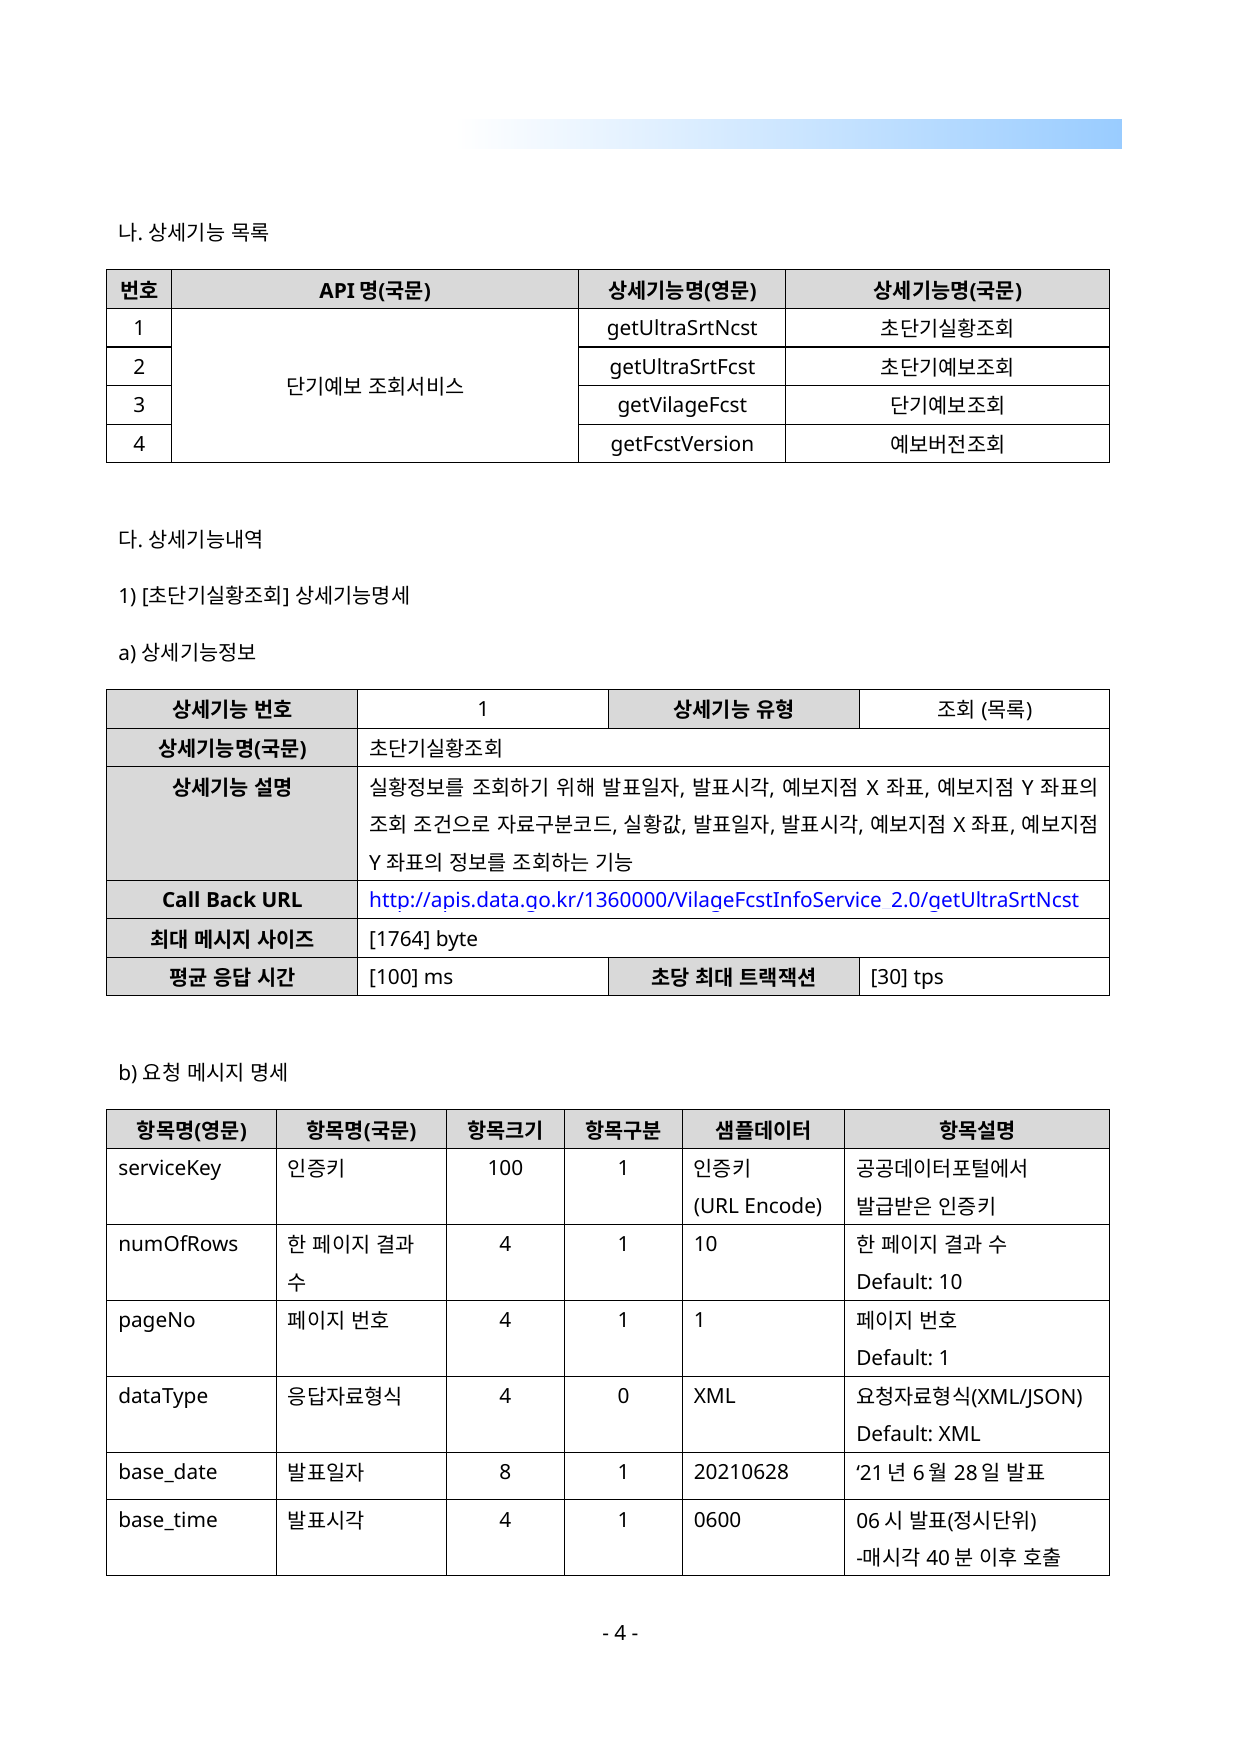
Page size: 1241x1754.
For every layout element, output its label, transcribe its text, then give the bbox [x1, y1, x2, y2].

table_cell 단기예보 조회서비스 [172, 309, 578, 462]
table_cell 발표시각 [277, 1500, 446, 1575]
table_header 상세기능명(영문) [579, 270, 785, 308]
table_cell 발표일자 [277, 1453, 446, 1499]
table_cell 3 [107, 386, 171, 423]
table_cell Call Back URL [107, 881, 357, 918]
table_header API명(국문) [172, 270, 578, 308]
table_cell 2 [107, 348, 171, 385]
table_cell 초당 최대 트랙잭션 [609, 958, 859, 995]
table_cell 1 [565, 1453, 682, 1499]
table_cell 상세기능명(국문) [107, 729, 357, 766]
table_cell 1 [683, 1301, 844, 1376]
table_cell 요청자료형식(XML/JSON) Default: XML [845, 1377, 1109, 1452]
table_cell numOfRows [107, 1225, 276, 1300]
table_cell 1 [565, 1225, 682, 1300]
table_cell 10 [683, 1225, 844, 1300]
table_cell 4 [447, 1301, 564, 1376]
table_cell getUltraSrtFcst [579, 348, 785, 385]
table_cell 4 [447, 1225, 564, 1300]
table_cell 0600 [683, 1500, 844, 1575]
table_cell 100 [447, 1149, 564, 1224]
table_cell 응답자료형식 [277, 1377, 446, 1452]
text a) 상세기능정보 [118, 632, 1122, 670]
table_cell 1 [565, 1149, 682, 1224]
table_cell 4 [447, 1377, 564, 1452]
table_header 상세기능 번호 [107, 690, 357, 728]
table_cell 인증키 [277, 1149, 446, 1224]
table_header 상세기능 유형 [609, 690, 859, 728]
table_cell 인증키 (URL Encode) [683, 1149, 844, 1224]
table_cell 페이지 번호 [277, 1301, 446, 1376]
text 1) [초단기실황조회] 상세기능명세 [118, 576, 1122, 613]
table_cell 8 [447, 1453, 564, 1499]
table_header 항목크기 [447, 1110, 564, 1148]
table_cell 4 [107, 425, 171, 462]
table_cell [30] tps [860, 958, 1109, 995]
table_cell 06시 발표(정시단위) -매시각 40분 이후 호출 [845, 1500, 1109, 1575]
table_cell 상세기능 설명 [107, 767, 357, 880]
table_header 항목명(영문) [107, 1110, 276, 1148]
table_cell 초단기실황조회 [358, 729, 1109, 766]
table_cell 한 페이지 결과 수 Default: 10 [845, 1225, 1109, 1300]
text b) 요청 메시지 명세 [118, 1053, 1122, 1090]
table_cell 초단기실황조회 [786, 309, 1109, 346]
table_cell 한 페이지 결과 수 [277, 1225, 446, 1300]
table_header 상세기능명(국문) [786, 270, 1109, 308]
table_header 항목구분 [565, 1110, 682, 1148]
table_header 항목설명 [845, 1110, 1109, 1148]
table_cell 단기예보조회 [786, 386, 1109, 423]
table_cell 1 [565, 1301, 682, 1376]
table_cell http://apis.data.go.kr/1360000/VilageFcstInfoService_2.0/getUltraSrtNcst [358, 881, 1109, 918]
table_header 1 [358, 690, 608, 728]
table_cell dataType [107, 1377, 276, 1452]
table_cell [1764] byte [358, 919, 1109, 957]
table_cell 예보버전조회 [786, 425, 1109, 462]
table_cell getFcstVersion [579, 425, 785, 462]
table_cell base_date [107, 1453, 276, 1499]
text 다. 상세기능내역 [118, 519, 1122, 557]
table_cell 4 [447, 1500, 564, 1575]
table_cell XML [683, 1377, 844, 1452]
table_header 조회 (목록) [860, 690, 1109, 728]
table_cell 평균 응답 시간 [107, 958, 357, 995]
table_header 샘플데이터 [683, 1110, 844, 1148]
table_cell base_time [107, 1500, 276, 1575]
table_cell [100] ms [358, 958, 608, 995]
table_cell 1 [565, 1500, 682, 1575]
table_cell getVilageFcst [579, 386, 785, 423]
table_cell 공공데이터포털에서 발급받은 인증키 [845, 1149, 1109, 1224]
table_cell 실황정보를 조회하기 위해 발표일자, 발표시각, 예보지점 X 좌표, 예보지점 Y 좌표의 조회 조건으로 자료구분코드, 실황값, 발표일자, 발표시각, 예보지점 X 좌표, 예보지점 Y 좌표의 정보를 조회하는 기능 [358, 767, 1109, 880]
table_header 항목명(국문) [277, 1110, 446, 1148]
table_cell 페이지 번호 Default: 1 [845, 1301, 1109, 1376]
table_cell getUltraSrtNcst [579, 309, 785, 346]
table_cell 초단기예보조회 [786, 348, 1109, 385]
table_cell 1 [107, 309, 171, 346]
table_cell ‘21년 6월 28일 발표 [845, 1453, 1109, 1499]
table_cell serviceKey [107, 1149, 276, 1224]
table_cell 0 [565, 1377, 682, 1452]
table_header 번호 [107, 270, 171, 308]
text 나. 상세기능 목록 [118, 213, 1122, 250]
table_cell 최대 메시지 사이즈 [107, 919, 357, 957]
table_cell 20210628 [683, 1453, 844, 1499]
table_cell pageNo [107, 1301, 276, 1376]
